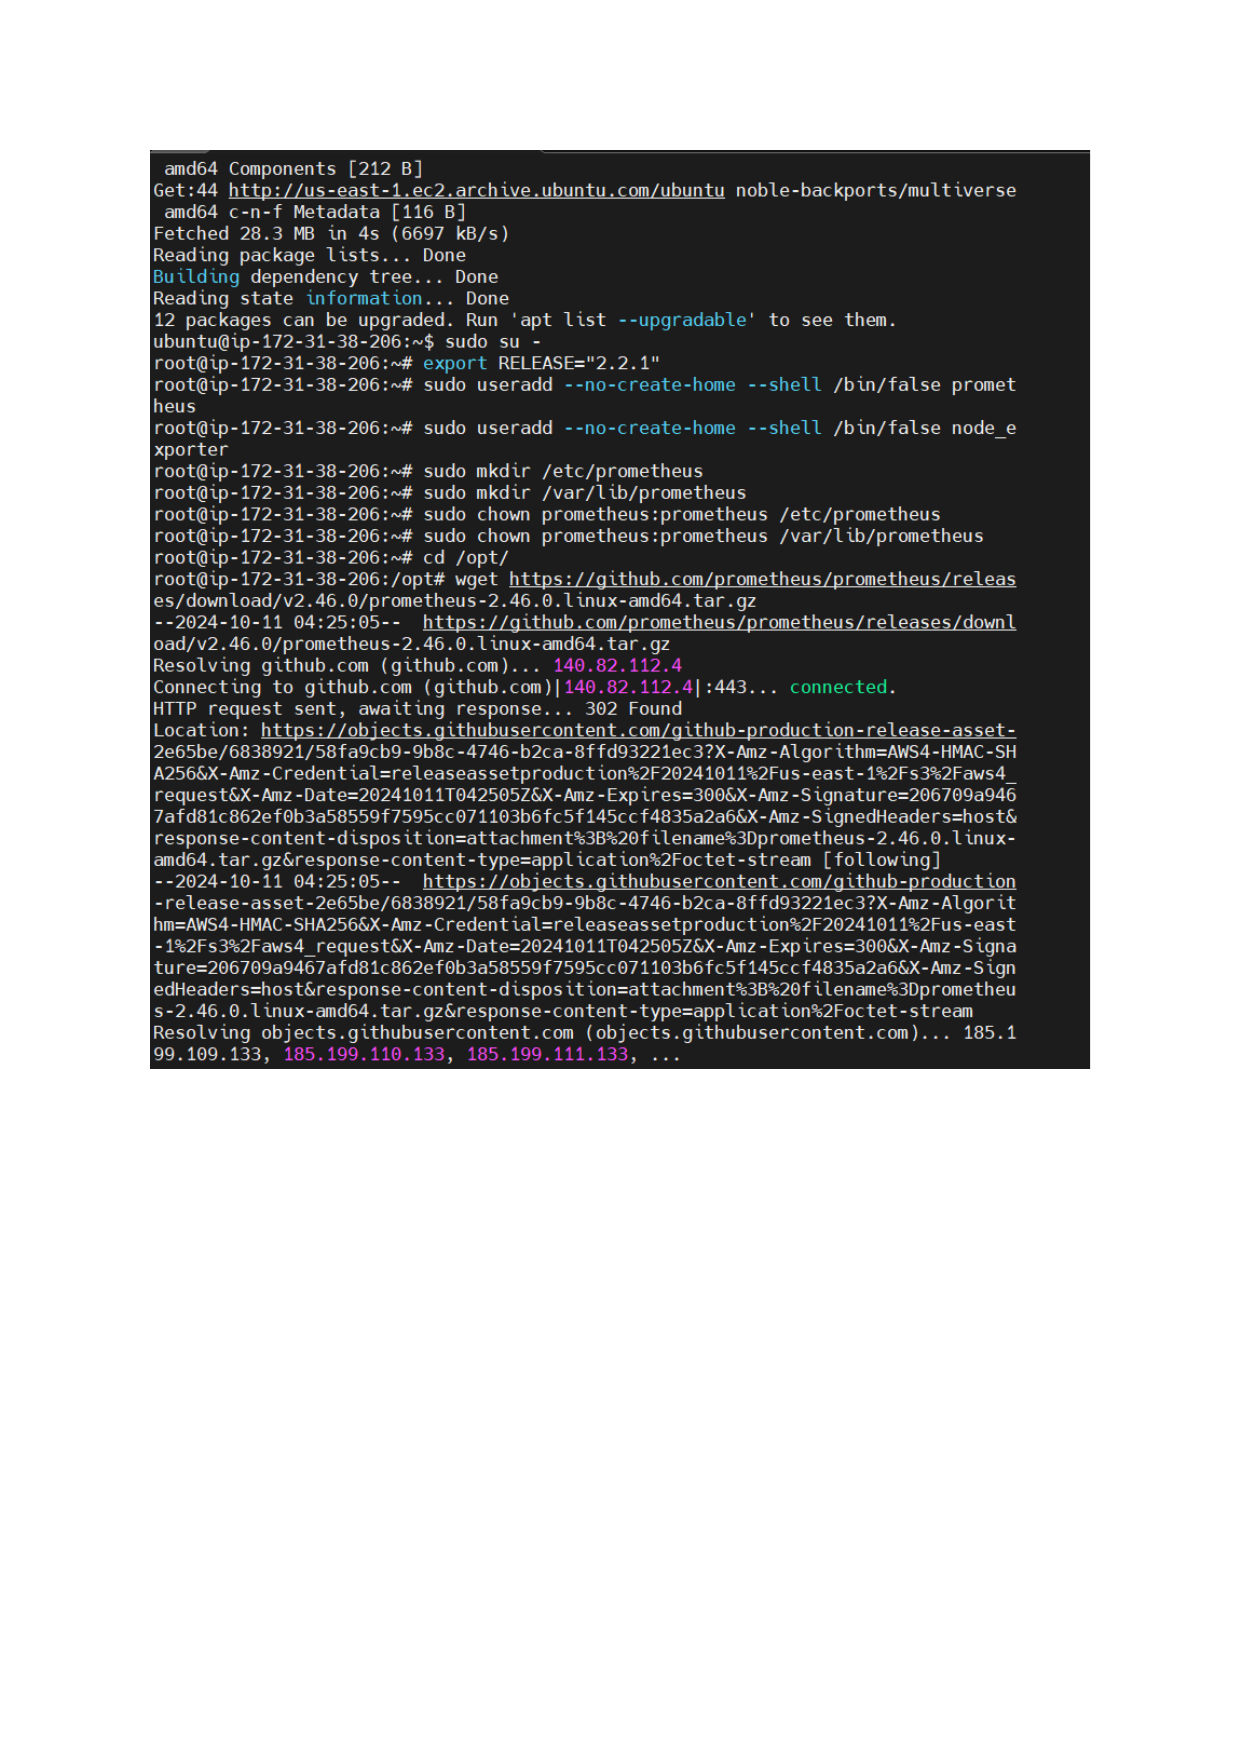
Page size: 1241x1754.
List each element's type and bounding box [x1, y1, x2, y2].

picture [150, 150, 1091, 1069]
